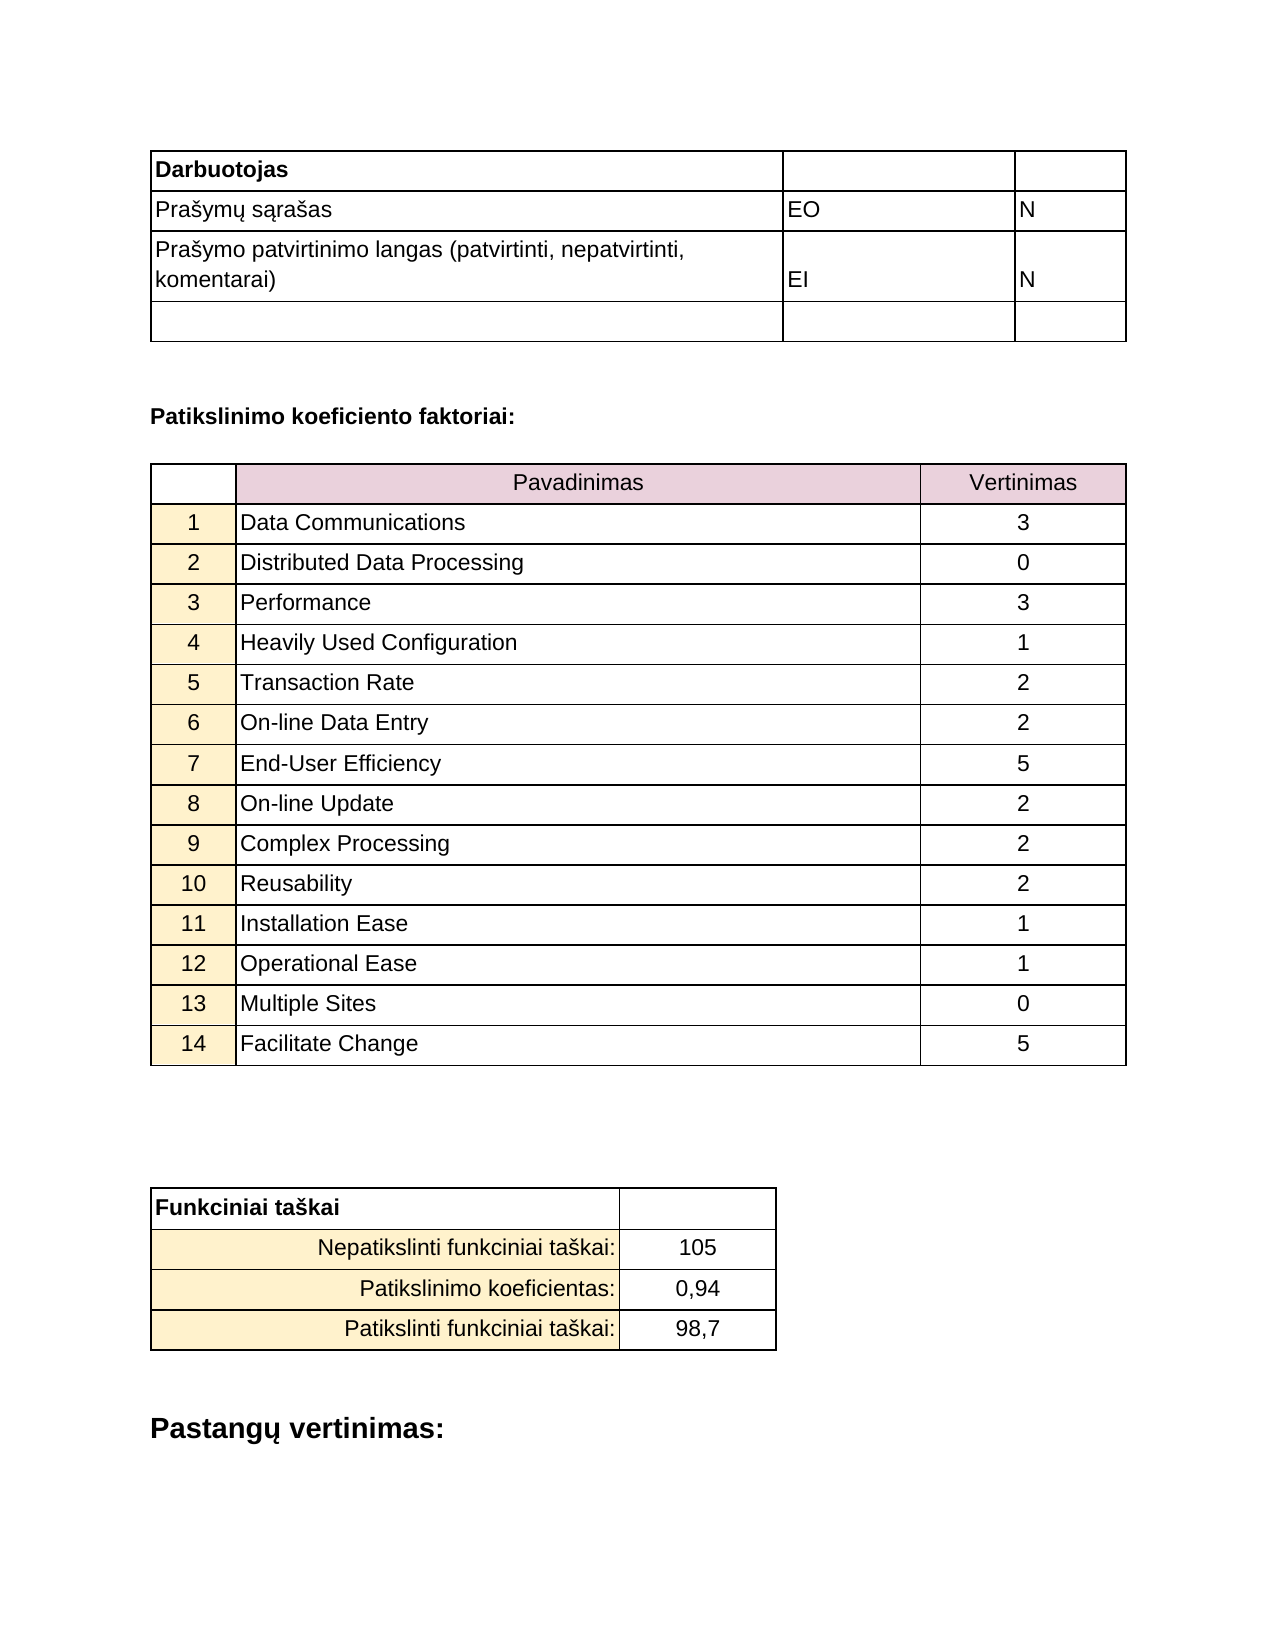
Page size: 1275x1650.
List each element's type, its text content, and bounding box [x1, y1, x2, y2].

table_cell 2 [921, 665, 1125, 704]
table_header [1016, 152, 1125, 190]
table_cell 7 [152, 745, 235, 784]
table_header [620, 1189, 775, 1229]
table_cell Reusability [237, 866, 920, 904]
table_cell 8 [152, 786, 235, 824]
text Patikslinimo koeficiento faktoriai: [150, 403, 1125, 429]
table_header [152, 465, 235, 503]
table_header Pavadinimas [237, 465, 920, 503]
table_cell Prašymo patvirtinimo langas (patvirtinti, nepatvirtinti, komentarai) [152, 232, 782, 301]
table_cell 2 [921, 705, 1125, 744]
table_cell 14 [152, 1026, 235, 1064]
table_cell 0 [921, 986, 1125, 1024]
table_cell 5 [921, 745, 1125, 784]
table_cell 6 [152, 705, 235, 744]
table_cell 0,94 [620, 1270, 775, 1309]
table_cell Patikslinti funkciniai taškai: [152, 1311, 619, 1349]
table_cell 11 [152, 906, 235, 944]
table_cell 10 [152, 866, 235, 904]
table_header Darbuotojas [152, 152, 782, 190]
table_cell Performance [237, 585, 920, 623]
table_cell 3 [152, 585, 235, 623]
table_cell 4 [152, 625, 235, 663]
table_cell [152, 302, 782, 341]
table_cell Complex Processing [237, 826, 920, 864]
table_header [784, 152, 1014, 190]
table_header Vertinimas [921, 465, 1125, 503]
table_cell 2 [921, 866, 1125, 904]
table_cell 5 [152, 665, 235, 704]
table_cell 3 [921, 585, 1125, 623]
table_cell Installation Ease [237, 906, 920, 944]
table_cell Nepatikslinti funkciniai taškai: [152, 1230, 619, 1269]
table_cell [784, 302, 1014, 341]
table_cell 1 [921, 946, 1125, 984]
table_cell Prašymų sąrašas [152, 192, 782, 230]
table_cell Data Communications [237, 505, 920, 543]
table_cell On-line Update [237, 786, 920, 824]
table_cell Transaction Rate [237, 665, 920, 704]
table_cell 5 [921, 1026, 1125, 1064]
table_cell 1 [152, 505, 235, 543]
table_cell 2 [921, 826, 1125, 864]
table_cell Heavily Used Configuration [237, 625, 920, 663]
table_cell End-User Efficiency [237, 745, 920, 784]
table_cell [1016, 302, 1125, 341]
table_cell Patikslinimo koeficientas: [152, 1270, 619, 1309]
table_cell 1 [921, 625, 1125, 663]
table_cell 0 [921, 545, 1125, 583]
table_cell N [1016, 192, 1125, 230]
table_cell Operational Ease [237, 946, 920, 984]
table_cell EO [784, 192, 1014, 230]
table_cell 2 [152, 545, 235, 583]
table_cell 12 [152, 946, 235, 984]
table_cell On-line Data Entry [237, 705, 920, 744]
table_header Funkciniai taškai [152, 1189, 619, 1229]
table_cell N [1016, 232, 1125, 301]
table_cell Facilitate Change [237, 1026, 920, 1064]
table_cell 98,7 [620, 1311, 775, 1349]
table_cell 13 [152, 986, 235, 1024]
table_cell Multiple Sites [237, 986, 920, 1024]
table_cell 3 [921, 505, 1125, 543]
table_cell 105 [620, 1230, 775, 1269]
table_cell Distributed Data Processing [237, 545, 920, 583]
table_cell 1 [921, 906, 1125, 944]
text Pastangų vertinimas: [150, 1411, 1125, 1444]
table_cell 2 [921, 786, 1125, 824]
table_cell 9 [152, 826, 235, 864]
table_cell EI [784, 232, 1014, 301]
